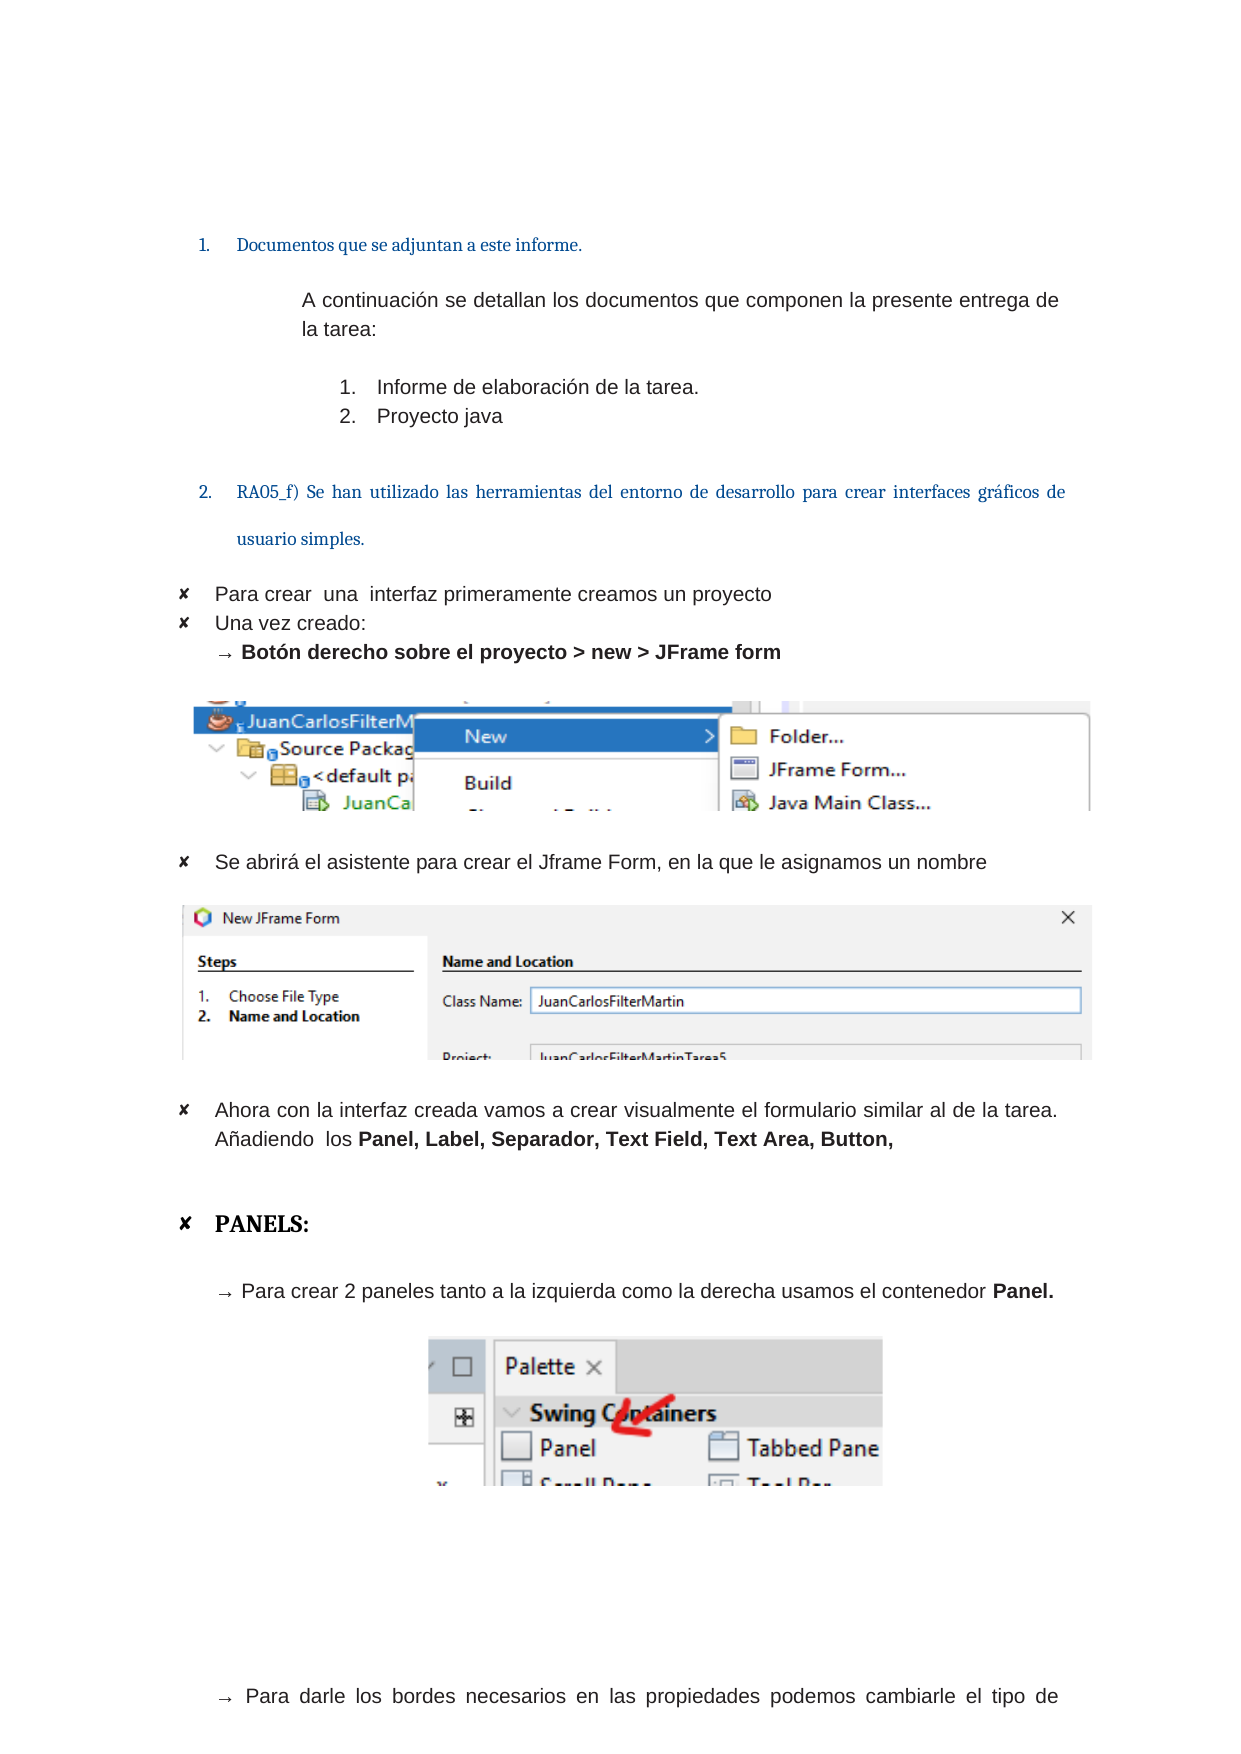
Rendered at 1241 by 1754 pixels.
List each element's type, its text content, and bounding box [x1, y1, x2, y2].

list Informe de elaboración de la tarea. [339, 374, 1060, 398]
picture [428, 1336, 883, 1486]
list → Botón derecho sobre el proyecto > new > JFrame form [214, 640, 1060, 664]
list Una vez creado: [177, 611, 1060, 635]
list → Para crear 2 paneles tanto a la izquierda como la derecha usamos el contenedor Panel. [214, 1278, 1060, 1302]
picture [182, 905, 1093, 1060]
subtitle PANELS: [177, 1210, 1065, 1239]
list Ahora con la interfaz creada vamos a crear visualmente el formulario similar al de la tarea. Añadiendo los Panel, Label, Separador, Text Field, Text Area, Button, [177, 1098, 1060, 1151]
list Para crear una interfaz primeramente creamos un proyecto [177, 582, 1060, 606]
subtitle RA05_f) Se han utilizado las herramientas del entorno de desarrollo para crear interfaces gráficos de usuario simples. [199, 457, 1067, 551]
list Se abrirá el asistente para crear el Jframe Form, en la que le asignamos un nombre [177, 850, 1060, 874]
subtitle Documentos que se adjuntan a este informe. [199, 210, 1067, 257]
picture [193, 701, 1091, 811]
text A continuación se detallan los documentos que componen la presente entrega de la tarea: [302, 288, 1060, 341]
list Proyecto java [339, 403, 1060, 427]
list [214, 1684, 1060, 1708]
